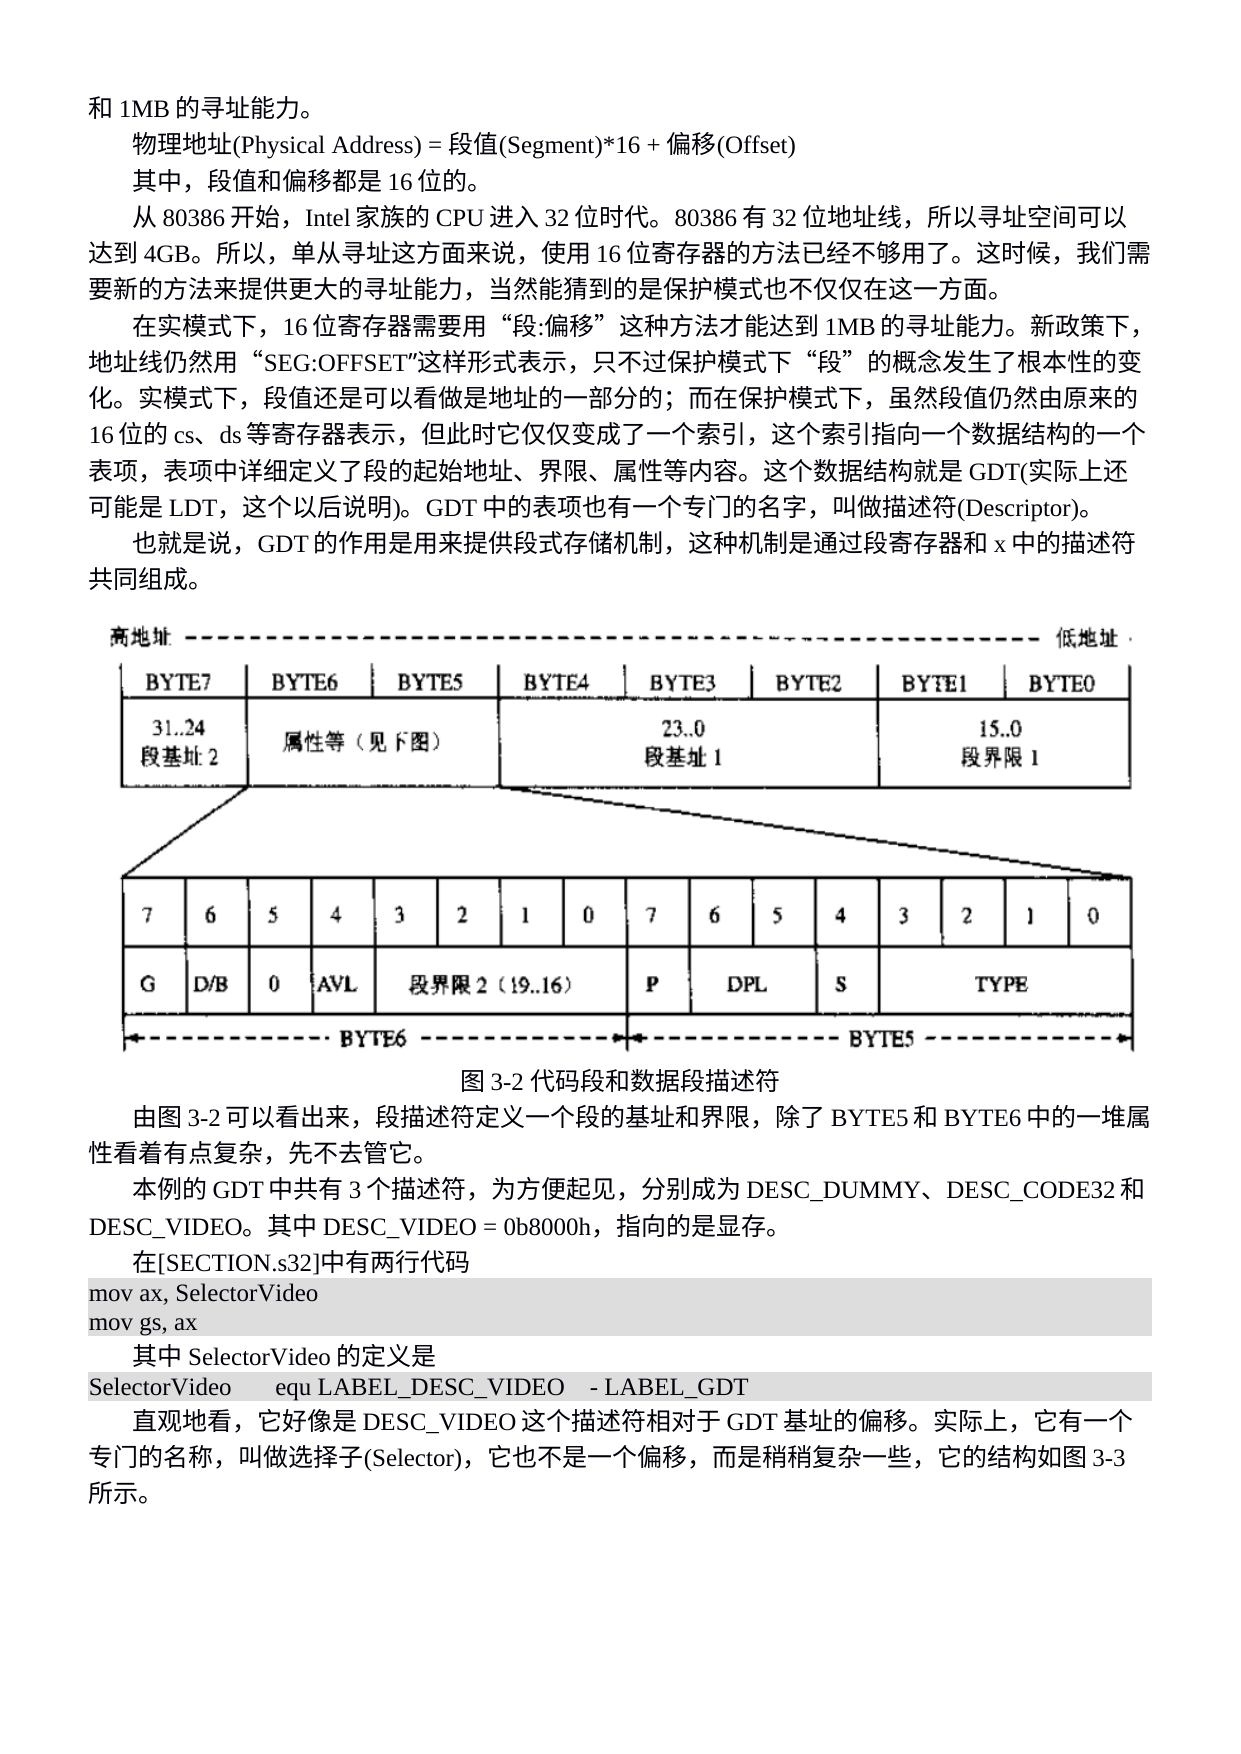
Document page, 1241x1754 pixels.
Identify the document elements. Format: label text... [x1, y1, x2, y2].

text 旧政策，Intel 8086是16位的CPU，16位的Register，16位的Data Bus，20位的Address Bus和1MB的寻址能力。 [88, 88, 1152, 125]
text 在[SECTION.s32]中有两行代码 [88, 1242, 1152, 1278]
text 图3-2 代码段和数据段描述符 [88, 1061, 1152, 1097]
text 由图3-2可以看出来，段描述符定义一个段的基址和界限，除了BYTE5和BYTE6中的一堆属性看着有点复杂，先不去管它。 [88, 1097, 1152, 1170]
text mov gs, ax [88, 1307, 1152, 1336]
text 其中 SelectorVideo的定义是 [88, 1336, 1152, 1372]
picture [88, 624, 1152, 1061]
text 本例的GDT中共有3个描述符，为方便起见，分别成为DESC_DUMMY、DESC_CODE32和DESC_VIDEO。其中DESC_VIDEO = 0b8000h，指向的是显存。 [88, 1170, 1152, 1242]
text 也就是说，GDT的作用是用来提供段式存储机制，这种机制是通过段寄存器和x中的描述符共同组成。 [88, 523, 1152, 596]
text SelectorVideo equ LABEL_DESC_VIDEO - LABEL_GDT [88, 1372, 1152, 1401]
text mov ax, SelectorVideo [88, 1278, 1152, 1307]
text 直观地看，它好像是DESC_VIDEO这个描述符相对于GDT基址的偏移。实际上，它有一个专门的名称，叫做选择子(Selector)，它也不是一个偏移，而是稍稍复杂一些，它的结构如图3-3所示。 [88, 1401, 1152, 1510]
text 物理地址(Physical Address) = 段值(Segment)*16 + 偏移(Offset) [88, 125, 1152, 161]
text 从80386开始，Intel家族的CPU进入32位时代。80386有32位地址线，所以寻址空间可以达到4GB。所以，单从寻址这方面来说，使用16位寄存器的方法已经不够用了。这时候，我们需要新的方法来提供更大的寻址能力，当然能猜到的是保护模式也不仅仅在这一方面。 [88, 197, 1152, 306]
text 其中，段值和偏移都是16位的。 [88, 161, 1152, 197]
